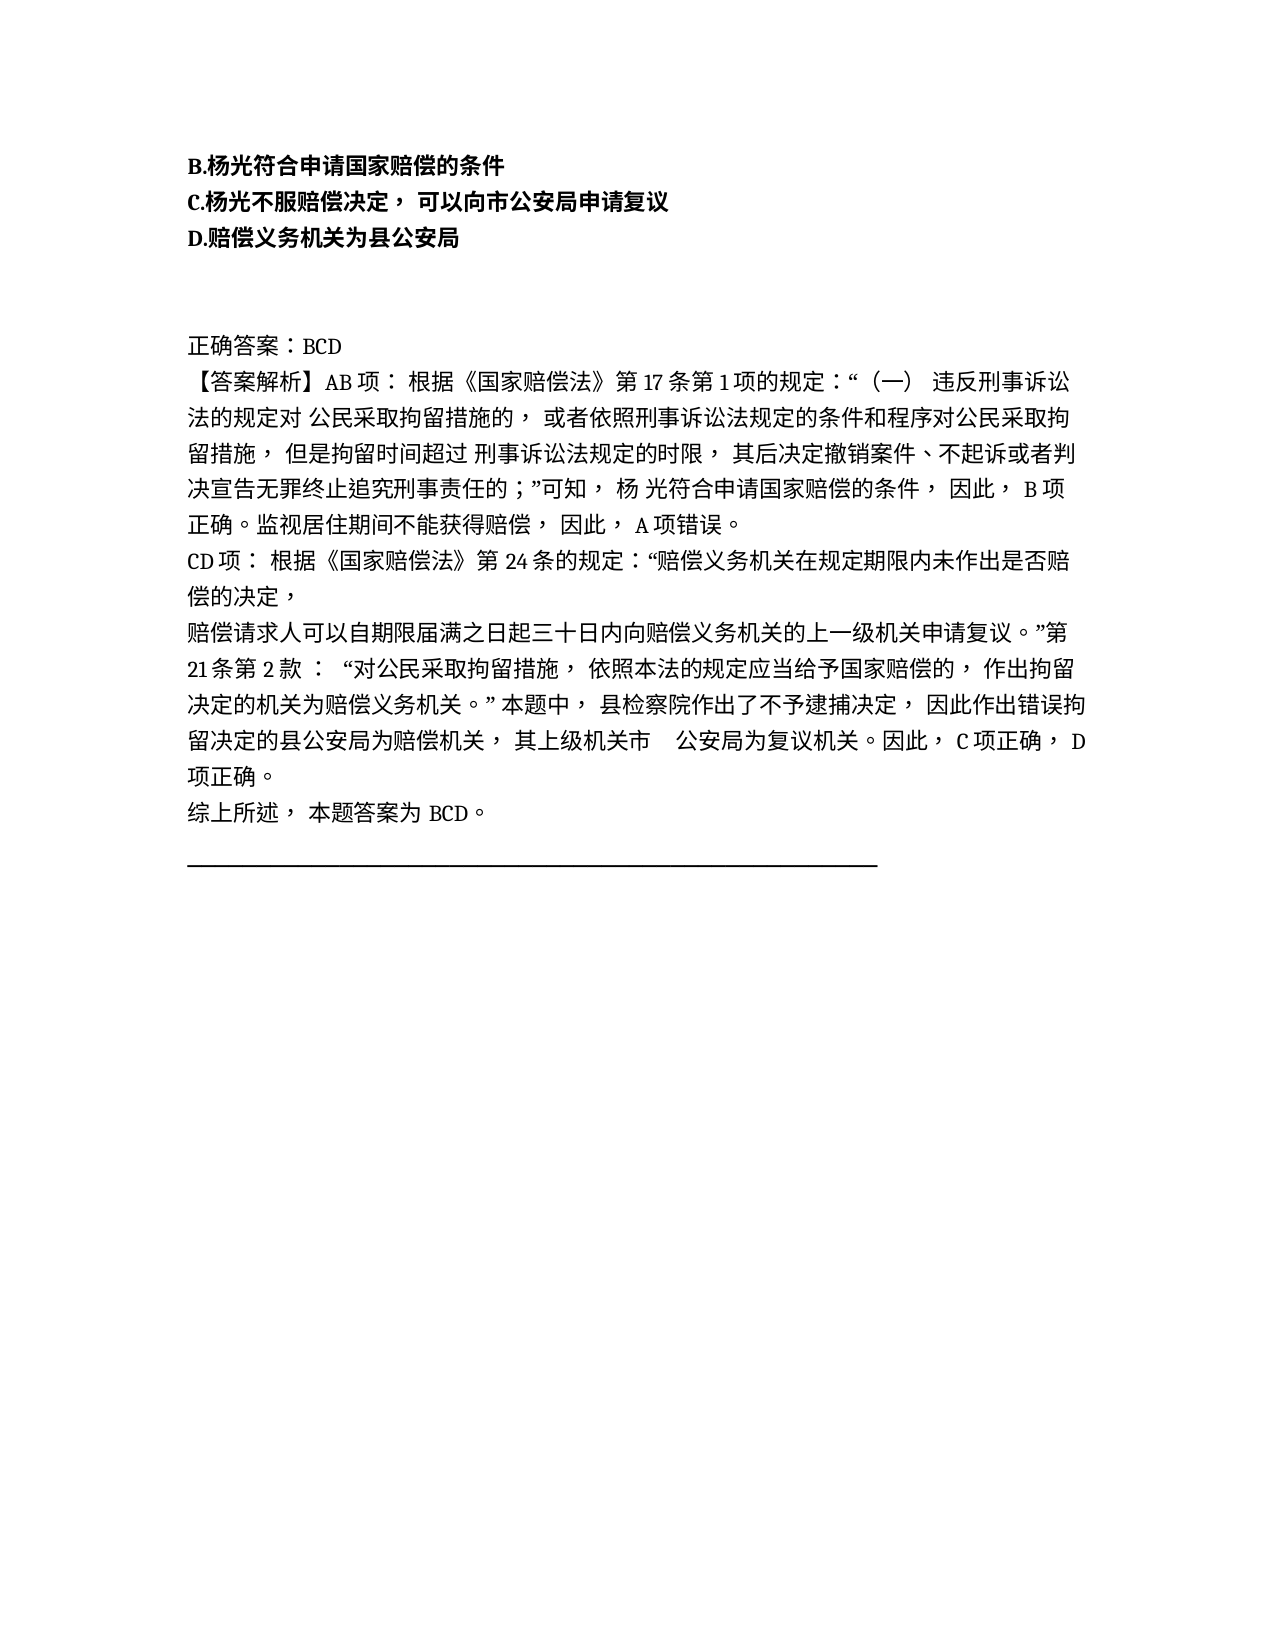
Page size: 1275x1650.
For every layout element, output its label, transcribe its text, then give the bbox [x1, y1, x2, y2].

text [187, 150, 1087, 253]
text ────────────────────────────────────────────────── [187, 854, 1087, 880]
text 正确答案：BCD 【答案解析】AB 项： 根据《国家赔偿法》第 17 条第 1 项的规定：“（一） 违反刑事诉讼法的规定对 公民采取拘留措施的， 或者依照刑事诉讼法规定的条件和程序对公民采取拘留措施， 但是拘留时间超过 刑事诉讼法规定的时限， 其后决定撤销案件、不起诉或者判决宣告无罪终止追究刑事责任的；”可知， 杨 光符合申请国家赔偿的条件， 因此， B 项正确。监视居住期间不能获得赔偿， 因此， A 项错误。 CD 项： 根据《国家赔偿法》第 24 条的规定：“赔偿义务机关在规定期限内未作出是否赔偿的决定， 赔偿请求人可以自期限届满之日起三十日内向赔偿义务机关的上一级机关申请复议。”第 21条第 2 款 ： “对公民采取拘留措施， 依照本法的规定应当给予国家赔偿的， 作出拘留决定的机关为赔偿义务机关。” 本题中， 县检察院作出了不予逮捕决定， 因此作出错误拘留决定的县公安局为赔偿机关， 其上级机关市 公安局为复议机关。因此， C 项正确， D 项正确。 综上所述， 本题答案为 BCD。 [187, 330, 1087, 828]
